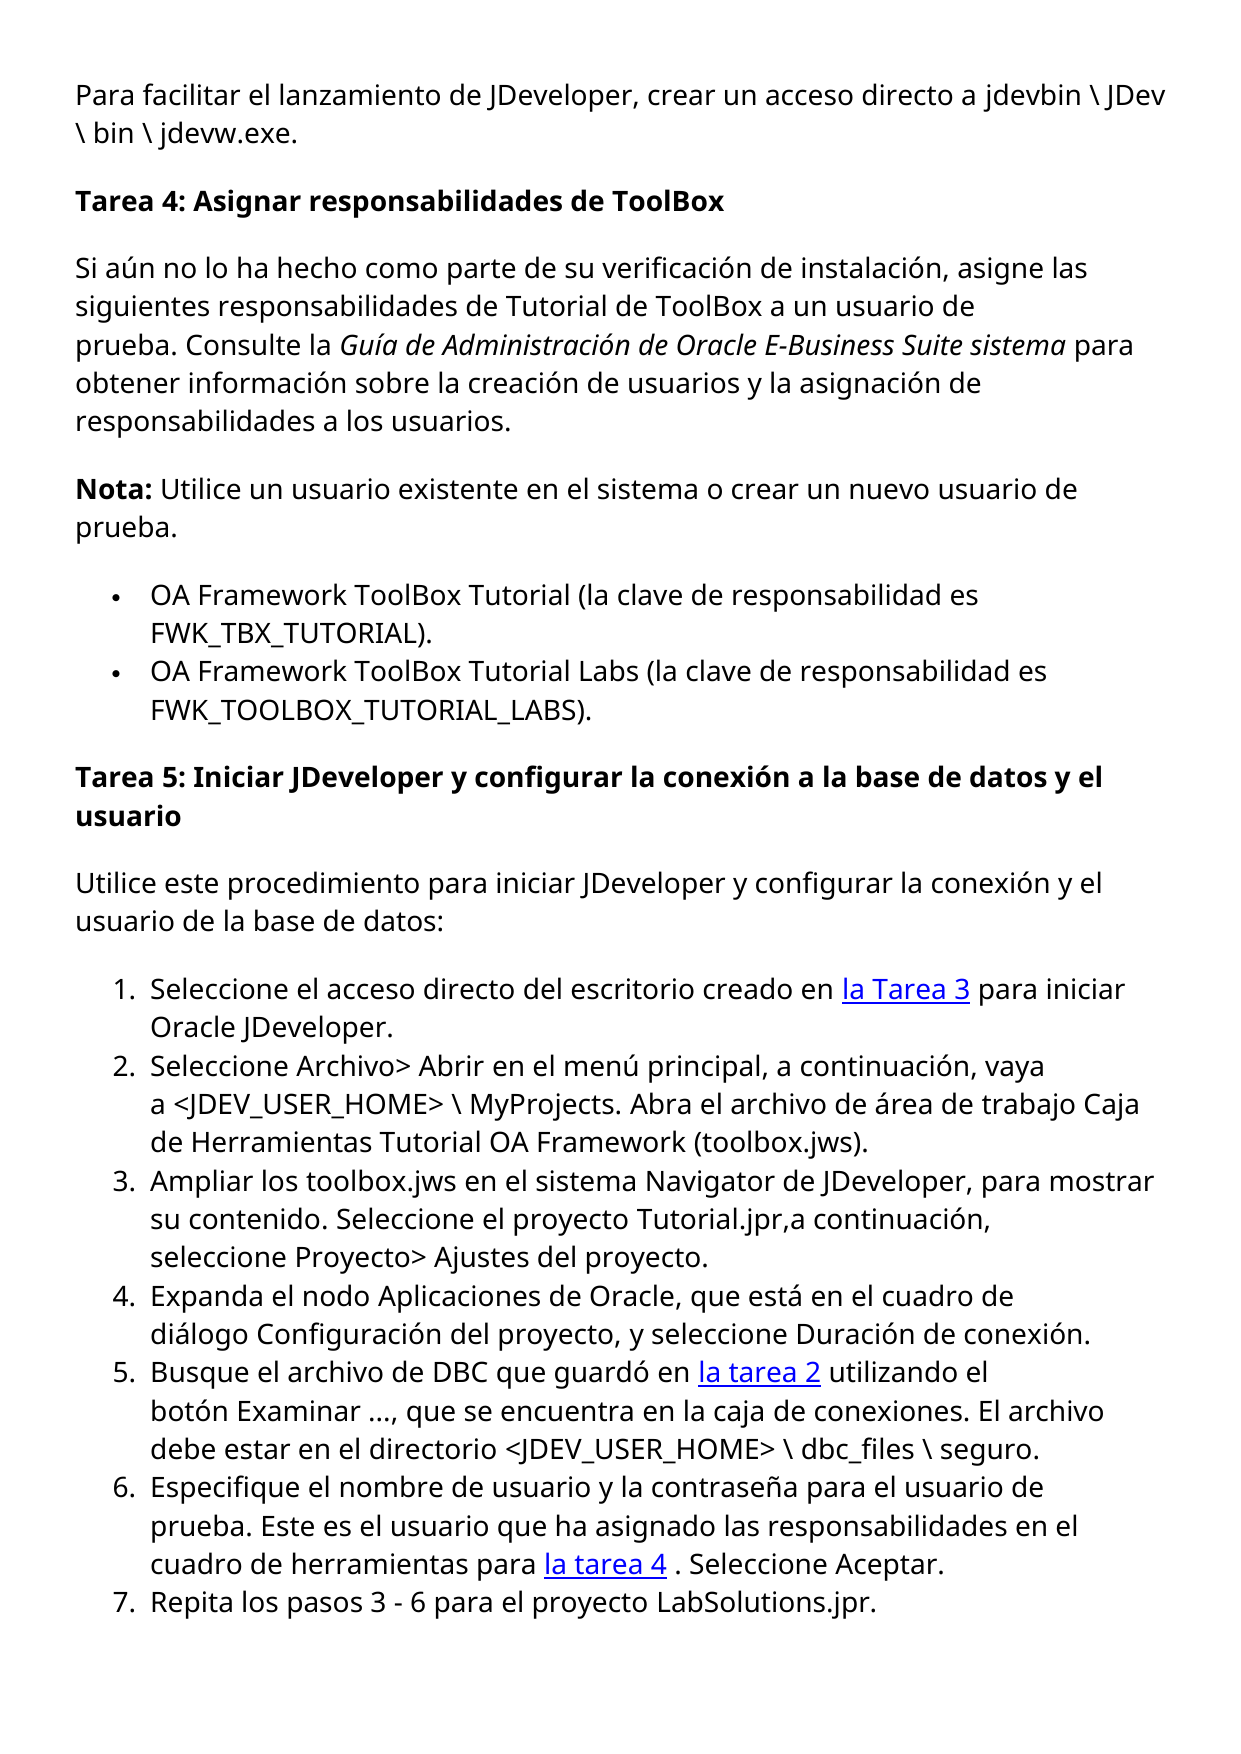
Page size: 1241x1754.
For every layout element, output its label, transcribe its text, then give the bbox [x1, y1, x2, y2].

text Tarea 5: Iniciar JDeveloper y configurar la conexión a la base de datos y el usuario [75, 757, 1165, 834]
list Ampliar los toolbox.jws en el sistema Navigator de JDeveloper, para mostrar su contenido. Seleccione el proyecto Tutorial.jpr,a continuación, seleccione Proyecto> Ajustes del proyecto. [112, 1161, 1165, 1276]
list OA Framework ToolBox Tutorial Labs (la clave de responsabilidad es FWK_TOOLBOX_TUTORIAL_LABS). [112, 652, 1165, 728]
list OA Framework ToolBox Tutorial (la clave de responsabilidad es FWK_TBX_TUTORIAL). [112, 575, 1165, 652]
text Para facilitar el lanzamiento de JDeveloper, crear un acceso directo a jdevbin \ JDev \ bin \ jdevw.exe. [75, 75, 1165, 152]
text Tarea 4: Asignar responsabilidades de ToolBox [75, 181, 1165, 219]
text Utilice este procedimiento para iniciar JDeveloper y configurar la conexión y el usuario de la base de datos: [75, 863, 1165, 940]
list Especifique el nombre de usuario y la contraseña para el usuario de prueba. Este es el usuario que ha asignado las responsabilidades en el cuadro de herramientas para la tarea 4 . Seleccione Aceptar. [112, 1467, 1165, 1582]
list Repita los pasos 3 - 6 para el proyecto LabSolutions.jpr. [112, 1582, 1165, 1621]
list Busque el archivo de DBC que guardó en la tarea 2 utilizando el botón Examinar ..., que se encuentra en la caja de conexiones. El archivo debe estar en el directorio <JDEV_USER_HOME> \ dbc_files \ seguro. [112, 1352, 1165, 1467]
list Seleccione el acceso directo del escritorio creado en la Tarea 3 para iniciar Oracle JDeveloper. [112, 969, 1165, 1046]
text Si aún no lo ha hecho como parte de su verificación de instalación, asigne las siguientes responsabilidades de Tutorial de ToolBox a un usuario de prueba. Consulte la Guía de Administración de Oracle E-Business Suite sistema para obtener información sobre la creación de usuarios y la asignación de responsabilidades a los usuarios. [75, 248, 1165, 440]
text Nota: Utilice un usuario existente en el sistema o crear un nuevo usuario de prueba. [75, 469, 1165, 546]
list Seleccione Archivo> Abrir en el menú principal, a continuación, vaya a <JDEV_USER_HOME> \ MyProjects. Abra el archivo de área de trabajo Caja de Herramientas Tutorial OA Framework (toolbox.jws). [112, 1046, 1165, 1161]
list Expanda el nodo Aplicaciones de Oracle, que está en el cuadro de diálogo Configuración del proyecto, y seleccione Duración de conexión. [112, 1276, 1165, 1352]
